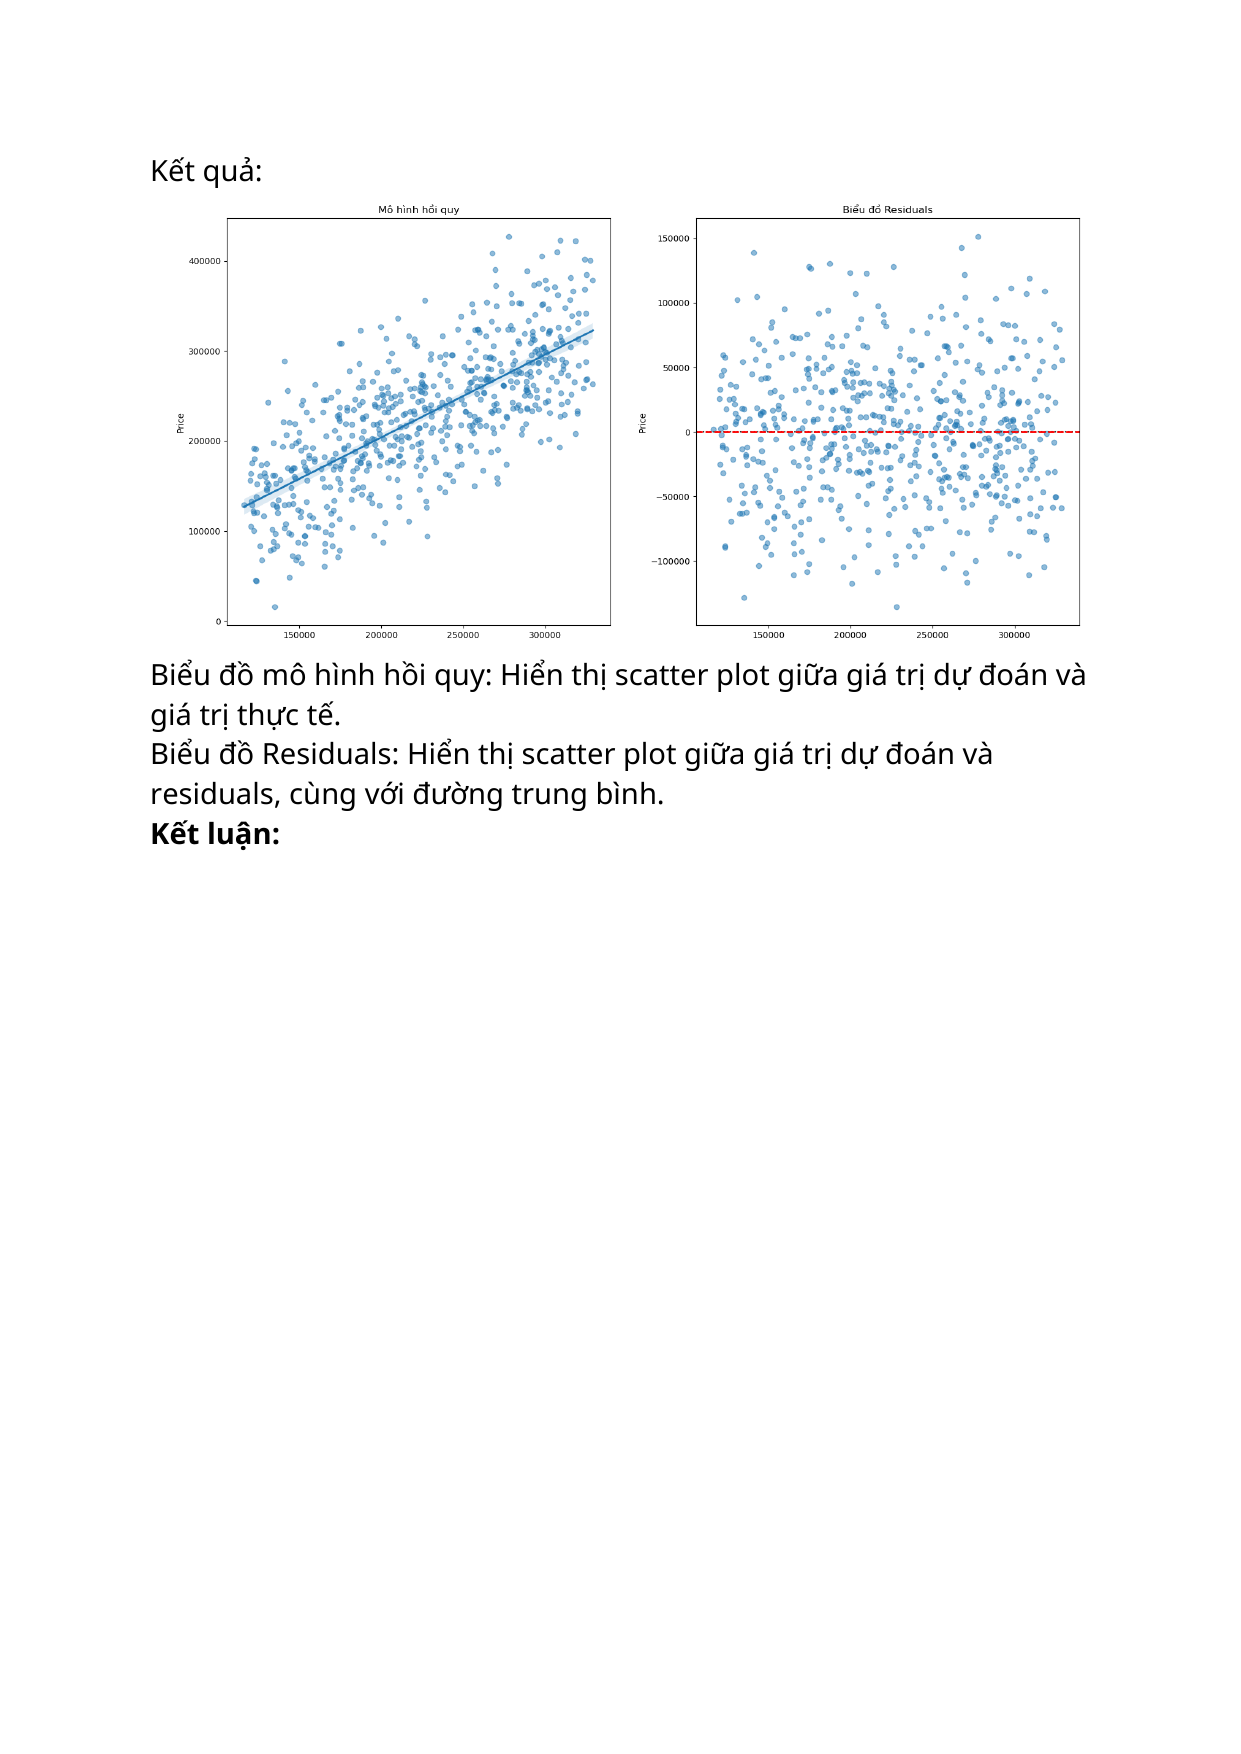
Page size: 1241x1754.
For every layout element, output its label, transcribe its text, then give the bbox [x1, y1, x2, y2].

text Biểu đồ mô hình hồi quy: Hiển thị scatter plot giữa giá trị dự đoán và giá trị thực tế. [150, 655, 1090, 734]
picture [150, 189, 1091, 655]
text Kết quả: [150, 150, 1090, 189]
text Biểu đồ Residuals: Hiển thị scatter plot giữa giá trị dự đoán và residuals, cùng với đường trung bình. [150, 734, 1090, 813]
text Kết luận: [150, 813, 1090, 853]
